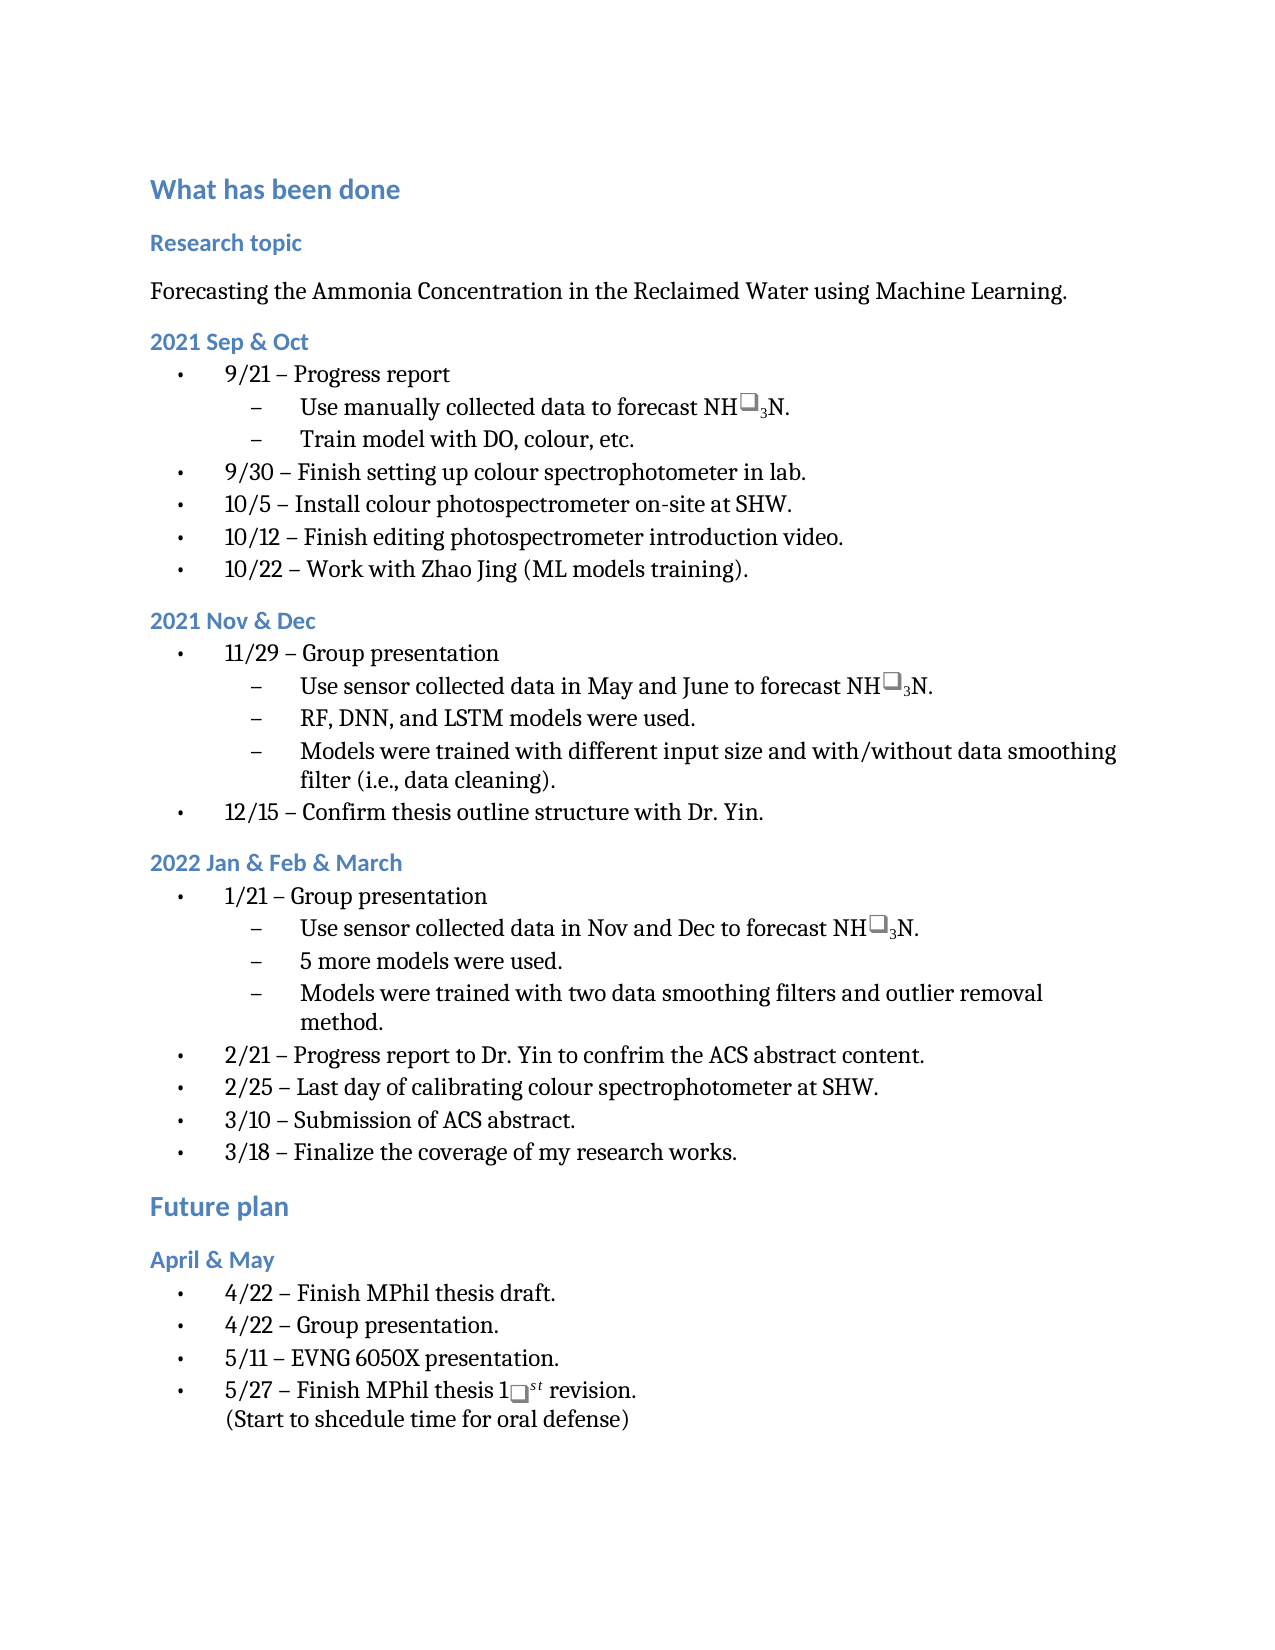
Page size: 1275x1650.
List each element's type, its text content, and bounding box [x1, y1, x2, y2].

subtitle Research topic [150, 227, 1125, 258]
list 5/27 – Finish MPhil thesis 1 revision. (Start to shcedule time for oral defense) [175, 1376, 1125, 1433]
list 1/21 – Group presentation [175, 882, 1125, 911]
list 10/5 – Install colour photospectrometer on-site at SHW. [175, 490, 1125, 519]
list 9/21 – Progress report [175, 360, 1125, 389]
list 2/25 – Last day of calibrating colour spectrophotometer at SHW. [175, 1073, 1125, 1102]
subtitle Future plan [150, 1188, 1125, 1223]
subtitle 2021 Sep & Oct [150, 326, 1125, 357]
subtitle What has been done [150, 171, 1125, 206]
list Use sensor collected data in May and June to forecast NHN. [250, 672, 1125, 701]
list Use manually collected data to forecast NHN. [250, 393, 1125, 422]
list 10/22 – Work with Zhao Jing (ML models training). [175, 555, 1125, 584]
list RF, DNN, and LSTM models were used. [250, 704, 1125, 733]
list Train model with DO, colour, etc. [250, 425, 1125, 454]
text Forecasting the Ammonia Concentration in the Reclaimed Water using Machine Learning. [150, 277, 1125, 305]
list 4/22 – Group presentation. [175, 1311, 1125, 1340]
list 5 more models were used. [250, 947, 1125, 976]
list Models were trained with two data smoothing filters and outlier removal method. [250, 979, 1125, 1037]
subtitle 2022 Jan & Feb & March [150, 848, 1125, 878]
list 3/18 – Finalize the coverage of my research works. [175, 1138, 1125, 1167]
list 5/11 – EVNG 6050X presentation. [175, 1343, 1125, 1372]
list 2/21 – Progress report to Dr. Yin to confrim the ACS abstract content. [175, 1041, 1125, 1069]
subtitle 2021 Nov & Dec [150, 605, 1125, 636]
subtitle April & May [150, 1244, 1125, 1275]
list 9/30 – Finish setting up colour spectrophotometer in lab. [175, 458, 1125, 487]
list 10/12 – Finish editing photospectrometer introduction video. [175, 523, 1125, 552]
list 12/15 – Confirm thesis outline structure with Dr. Yin. [175, 798, 1125, 827]
list Use sensor collected data in Nov and Dec to forecast NHN. [250, 914, 1125, 943]
list Models were trained with different input size and with/without data smoothing filter (i.e., data cleaning). [250, 737, 1125, 794]
list 4/22 – Finish MPhil thesis draft. [175, 1278, 1125, 1307]
list 3/10 – Submission of ACS abstract. [175, 1106, 1125, 1134]
list 11/29 – Group presentation [175, 639, 1125, 668]
